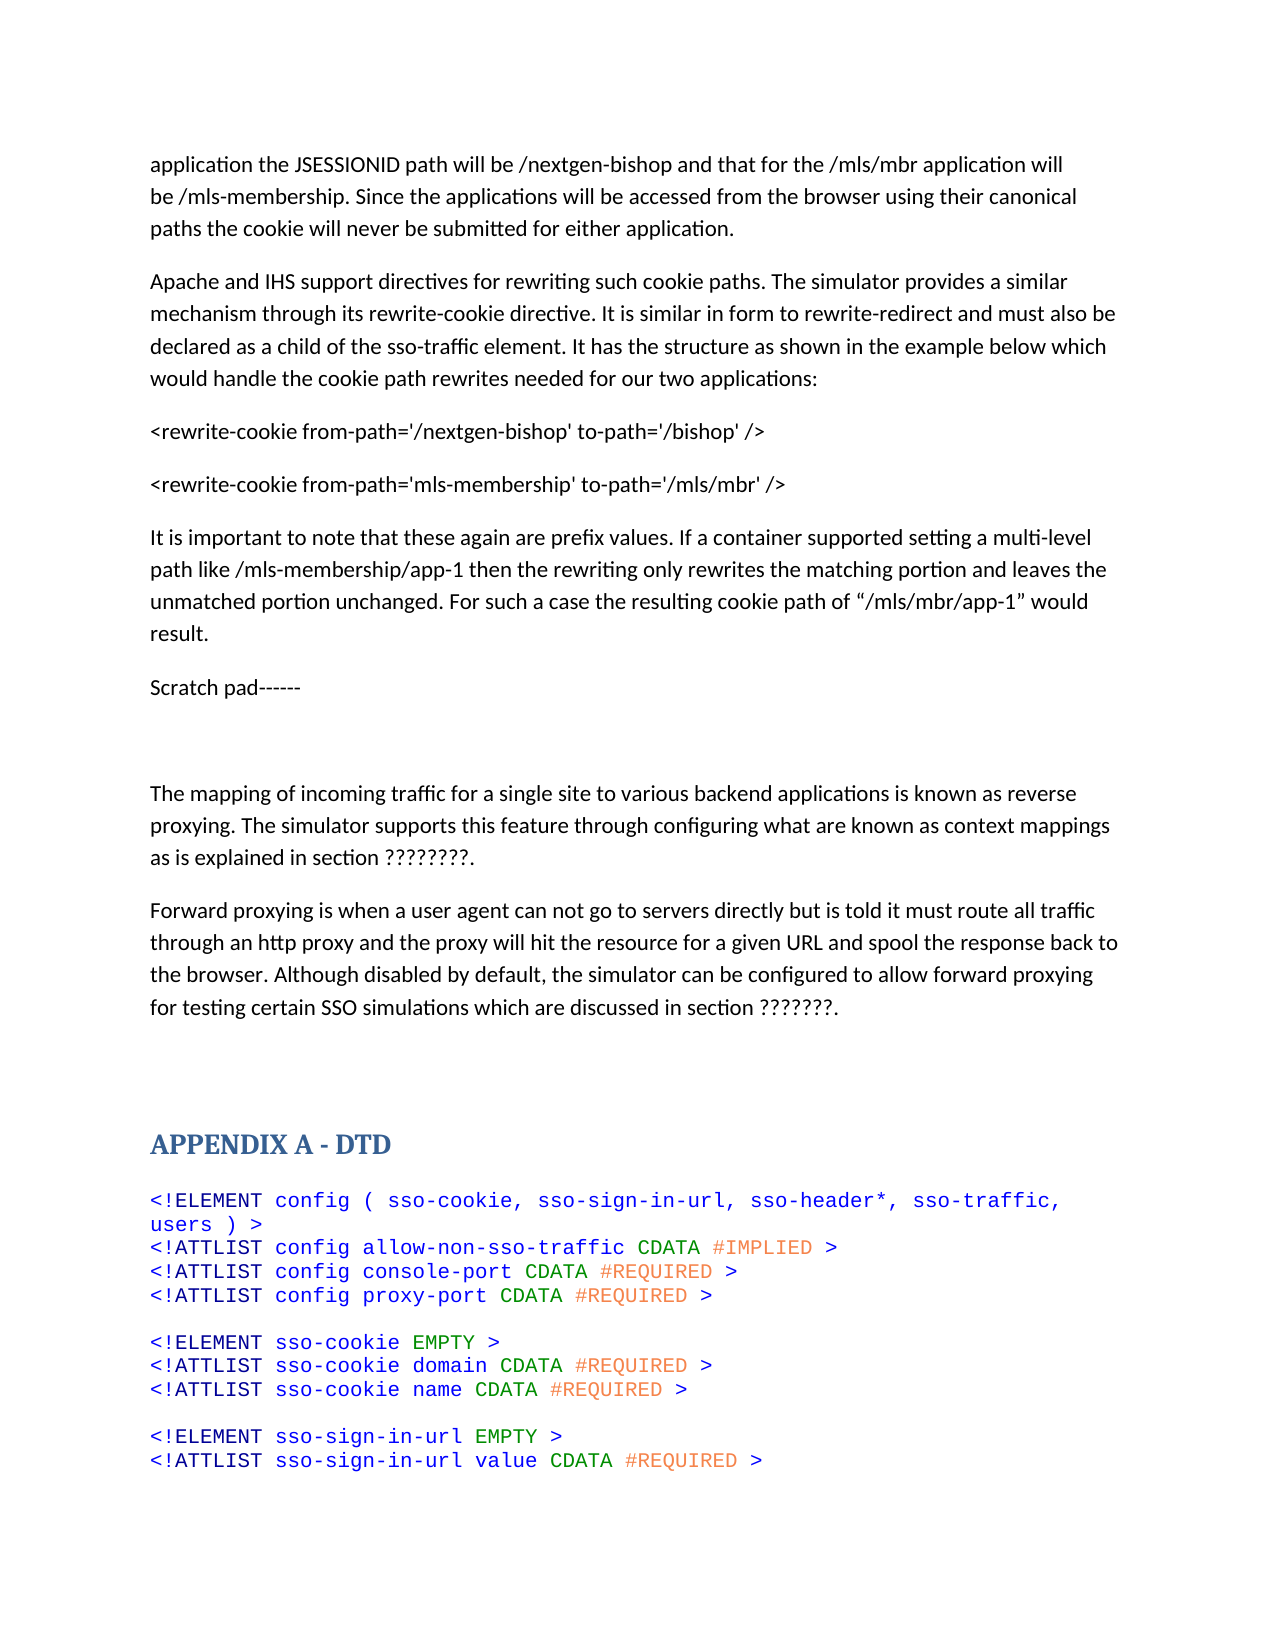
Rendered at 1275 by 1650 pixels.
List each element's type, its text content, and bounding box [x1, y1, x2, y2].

text <!ATTLIST config proxy-port CDATA #REQUIRED > [150, 1284, 1125, 1308]
text <!ELEMENT sso-cookie EMPTY > [150, 1332, 1125, 1356]
text <rewrite-cookie from-path='mls-membership' to-path='/mls/mbr' /> [150, 470, 1125, 498]
text <!ATTLIST config allow-non-sso-traffic CDATA #IMPLIED > [150, 1237, 1125, 1261]
text It is important to note that these again are prefix values. If a container supported setting a multi-level path like /mls-membership/app-1 then the rewriting only rewrites the matching portion and leaves the unmatched portion unchanged. For such a case the resulting cookie path of “/mls/mbr/app-1” would result. [150, 523, 1125, 648]
text <rewrite-cookie from-path='/nextgen-bishop' to-path='/bishop' /> [150, 417, 1125, 445]
text Forward proxying is when a user agent can not go to servers directly but is told it must route all traffic through an http proxy and the proxy will hit the resource for a given URL and spool the response back to the browser. Although disabled by default, the simulator can be configured to allow forward proxying for testing certain SSO simulations which are discussed in section ???????. [150, 896, 1125, 1021]
text The mapping of incoming traffic for a single site to various backend applications is known as reverse proxying. The simulator supports this feature through configuring what are known as context mappings as is explained in section ????????. [150, 779, 1125, 871]
text <!ELEMENT sso-sign-in-url EMPTY > [150, 1426, 1125, 1450]
text <!ELEMENT config ( sso-cookie, sso-sign-in-url, sso-header*, sso-traffic, users ) > [150, 1190, 1125, 1237]
text <!ATTLIST sso-cookie name CDATA #REQUIRED > [150, 1379, 1125, 1403]
text Scratch pad------ [150, 673, 1125, 701]
text <!ATTLIST config console-port CDATA #REQUIRED > [150, 1261, 1125, 1284]
text <!ATTLIST sso-cookie domain CDATA #REQUIRED > [150, 1356, 1125, 1379]
subtitle APPENDIX A - DTD [150, 1128, 1125, 1161]
text Apache and IHS support directives for rewriting such cookie paths. The simulator provides a similar mechanism through its rewrite-cookie directive. It is similar in form to rewrite-redirect and must also be declared as a child of the sso-traffic element. It has the structure as shown in the example below which would handle the cookie path rewrites needed for our two applications: [150, 267, 1125, 392]
text <!ATTLIST sso-sign-in-url value CDATA #REQUIRED > [150, 1450, 1125, 1474]
